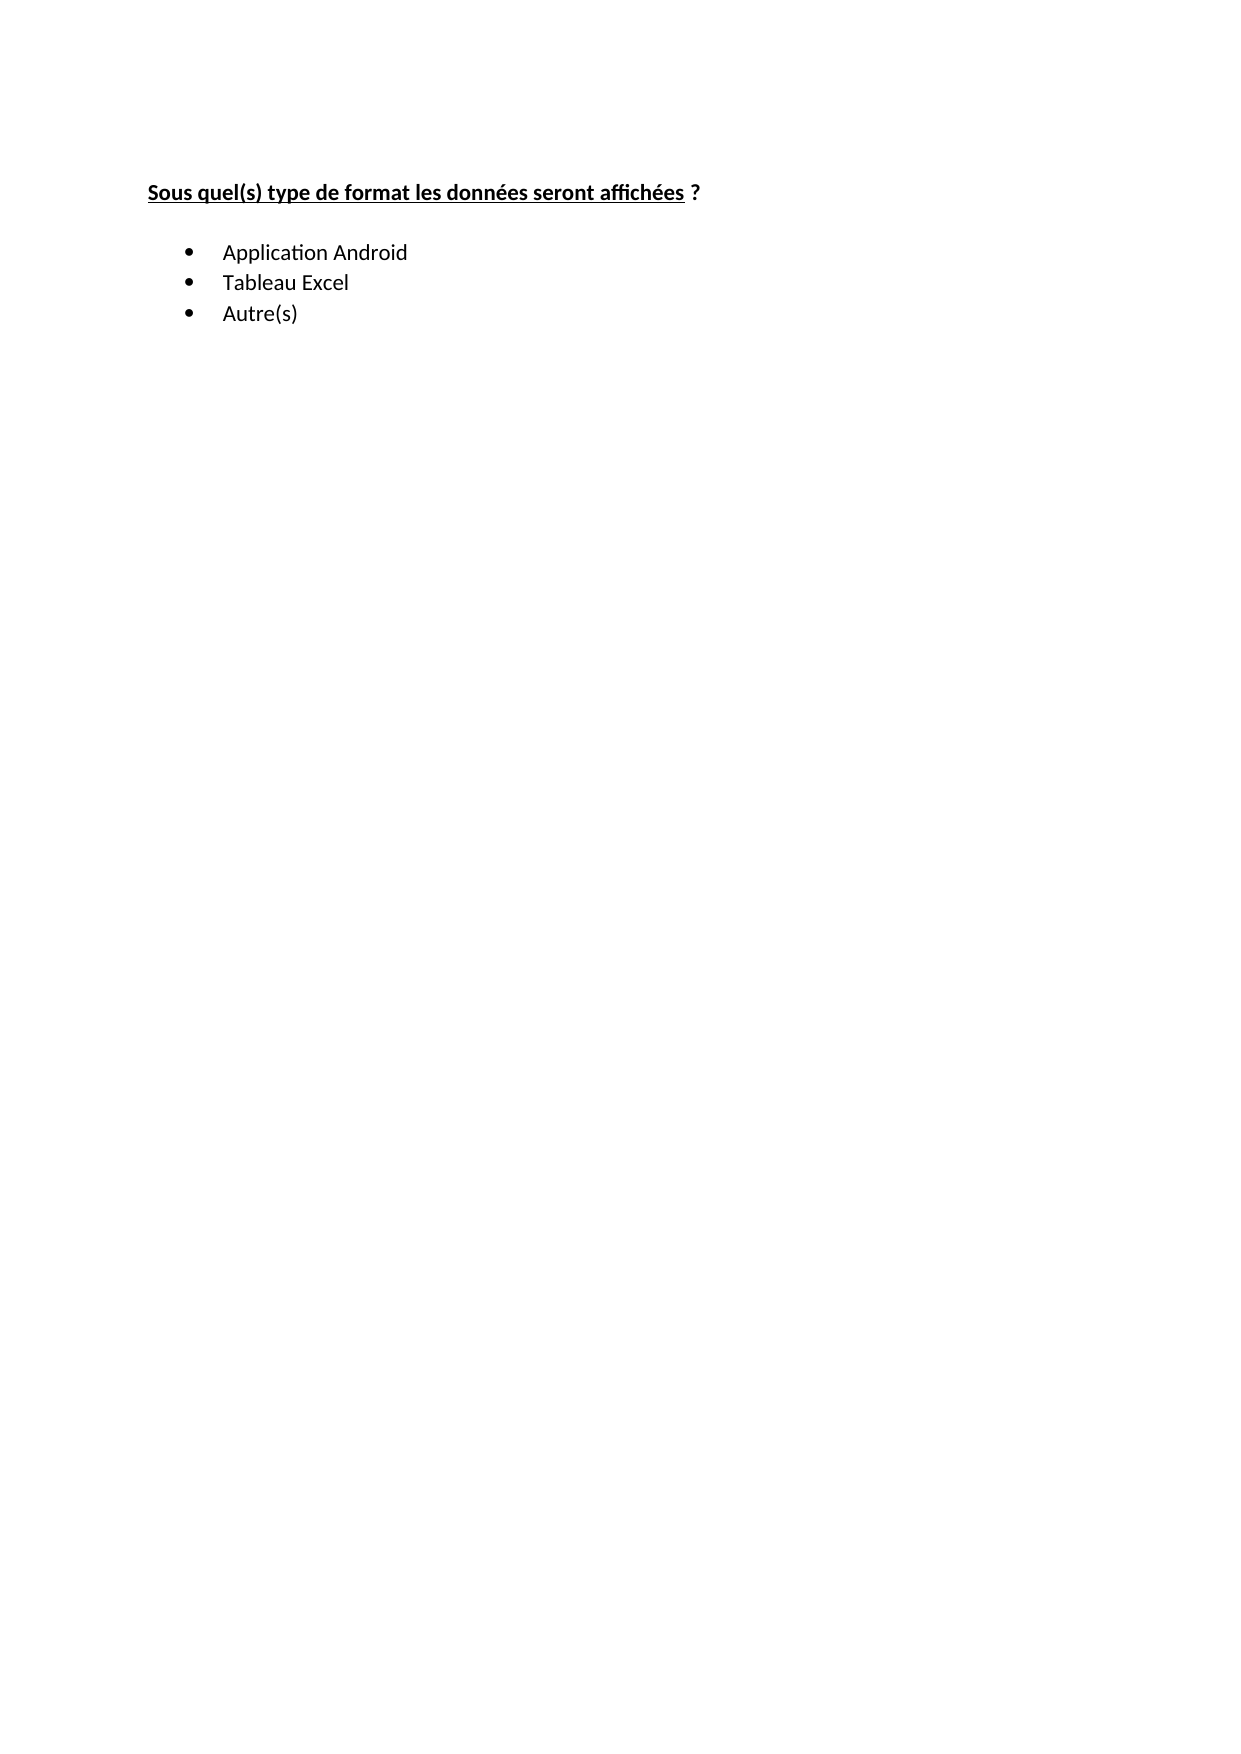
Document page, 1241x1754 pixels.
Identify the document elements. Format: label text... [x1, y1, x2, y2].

list Tableau Excel [185, 268, 1093, 296]
text Sous quel(s) type de format les données seront affichées ? [148, 178, 1093, 206]
list Application Android [185, 238, 1093, 266]
list Autre(s) [185, 299, 1093, 327]
